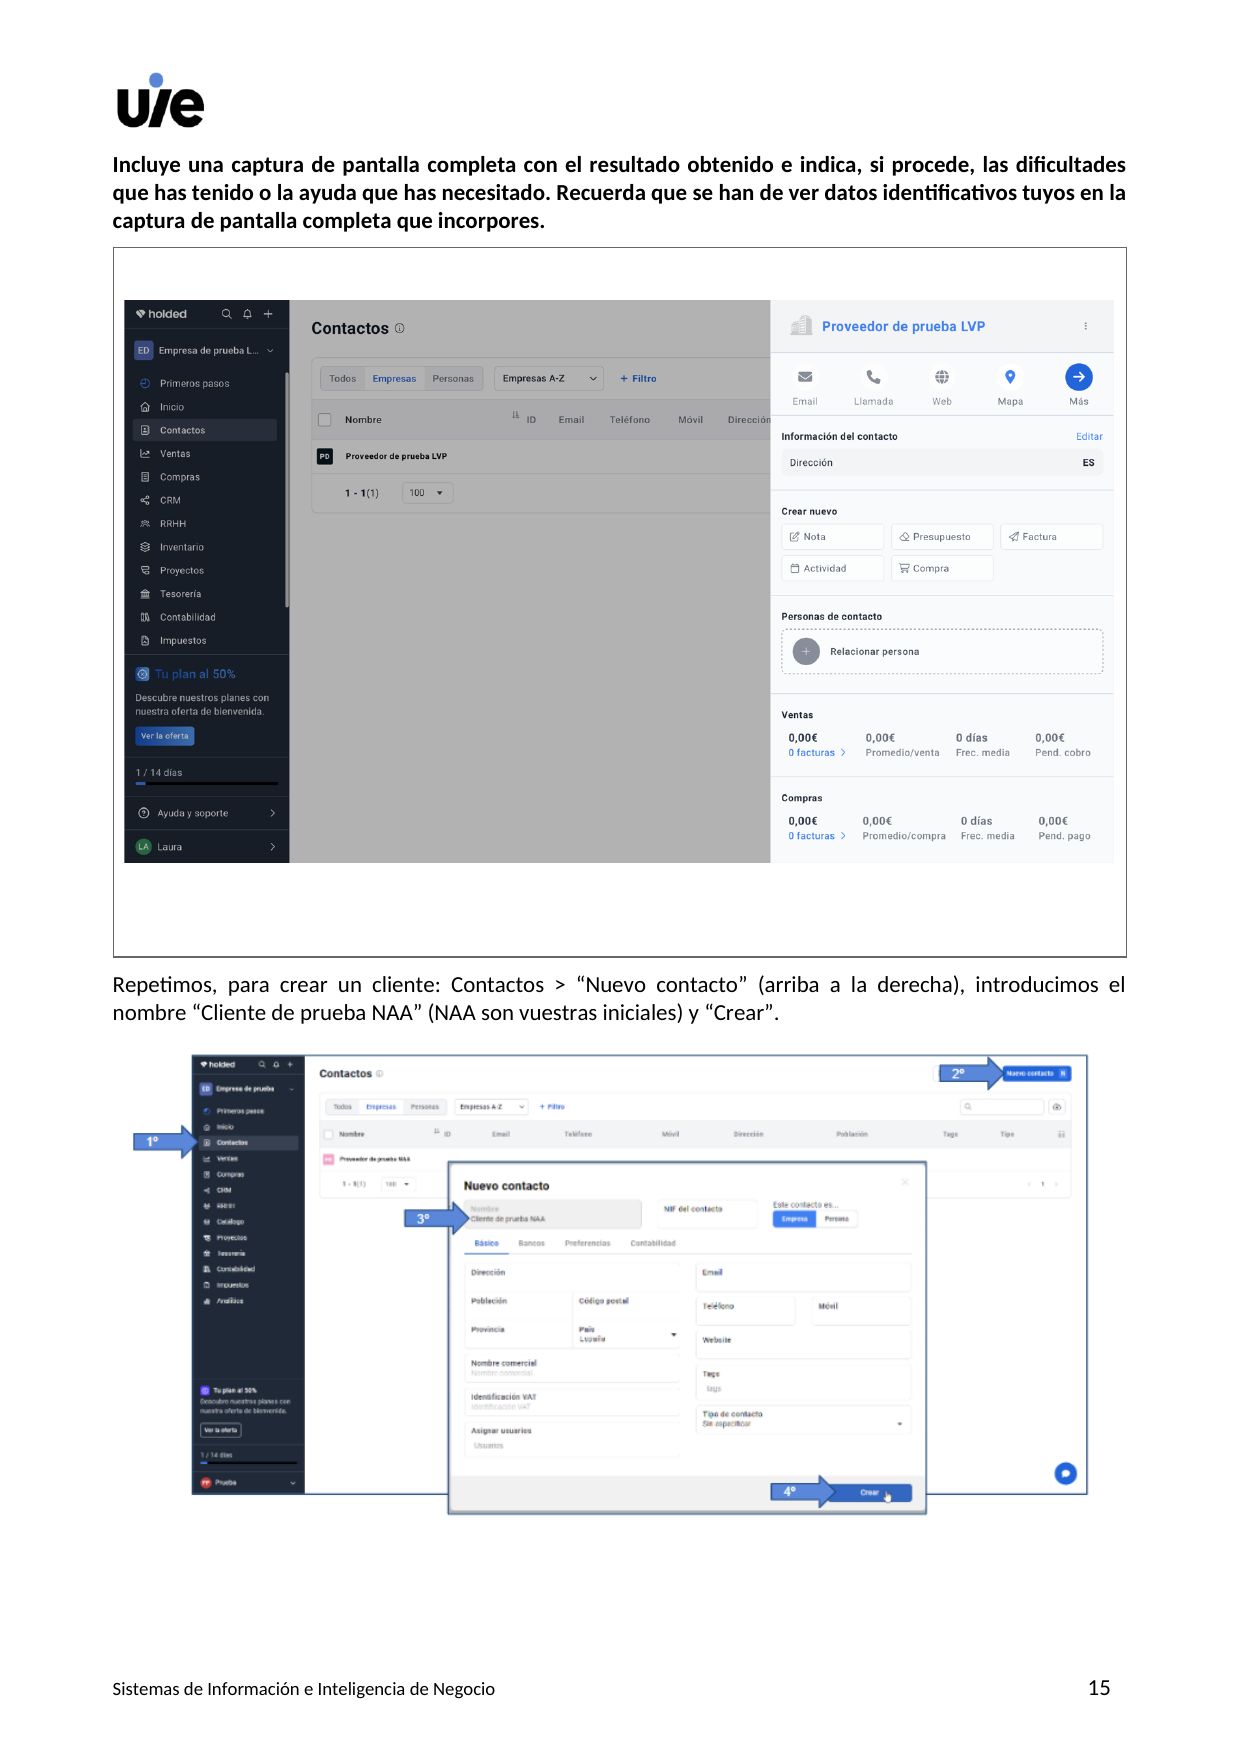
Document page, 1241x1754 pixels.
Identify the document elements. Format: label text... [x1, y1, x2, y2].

picture [112, 71, 207, 130]
table_header [114, 248, 1126, 956]
picture [112, 1038, 1128, 1526]
text Repetimos, para crear un cliente: Contactos > “Nuevo contacto” (arriba a la derecha), introducimos el nombre “Cliente de prueba NAA” (NAA son vuestras iniciales) y “Crear”. [112, 970, 1128, 1026]
text Incluye una captura de pantalla completa con el resultado obtenido e indica, si procede, las dificultades que has tenido o la ayuda que has necesitado. Recuerda que se han de ver datos identificativos tuyos en la captura de pantalla completa que incorpores. [112, 150, 1128, 234]
picture [124, 300, 1114, 863]
